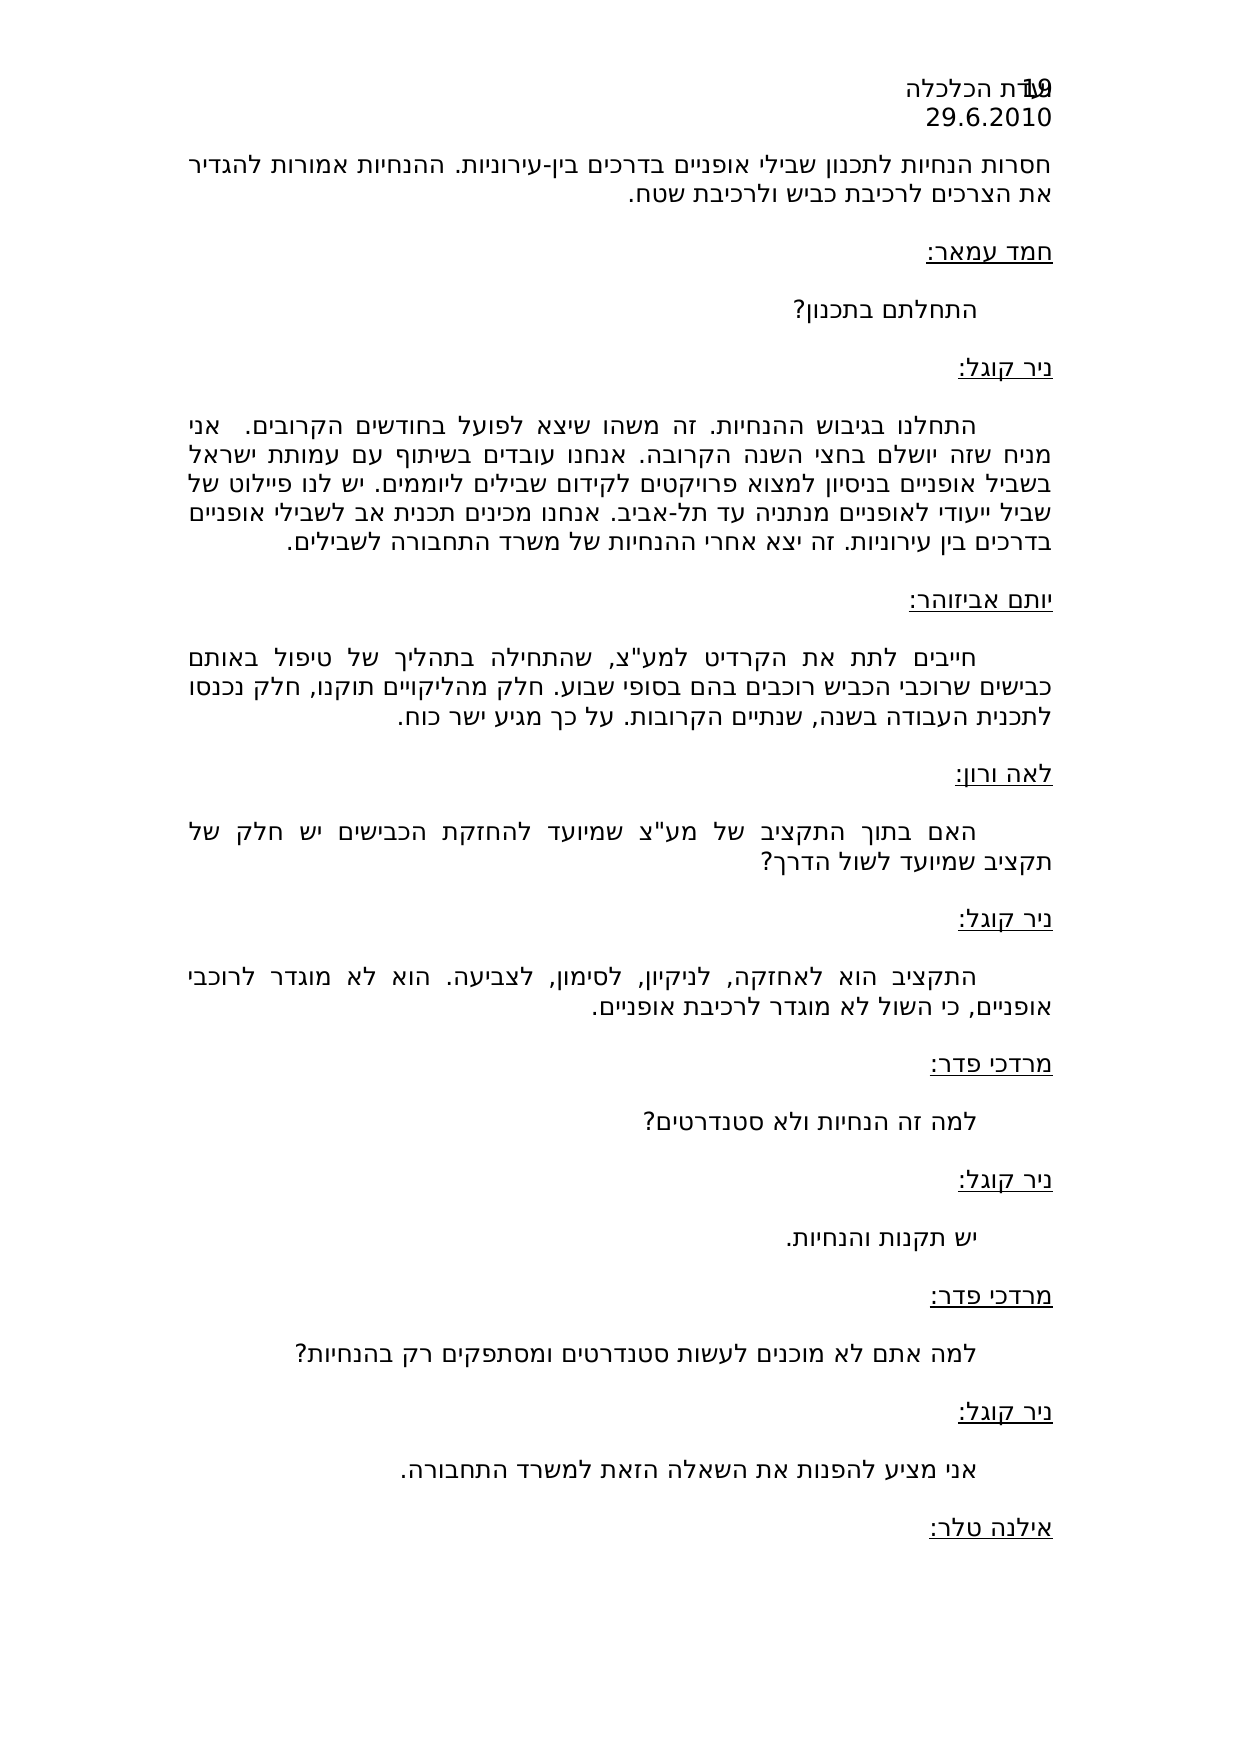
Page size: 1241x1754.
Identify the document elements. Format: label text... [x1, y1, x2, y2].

text אני מציע להפנות את השאלה הזאת למשרד התחבורה. [187, 1455, 1053, 1484]
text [187, 150, 1053, 208]
text למה זה הנחיות ולא סטנדרטים? [187, 1107, 1053, 1137]
text התחלתם בתכנון? [187, 295, 1053, 324]
text ניר קוגל: [187, 353, 1053, 382]
text מרדכי פדר: [187, 1281, 1053, 1310]
text האם בתוך התקציב של מע"צ שמיועד להחזקת הכבישים יש חלק של תקציב שמיועד לשול הדרך? [187, 817, 1053, 876]
text למה אתם לא מוכנים לעשות סטנדרטים ומסתפקים רק בהנחיות? [187, 1339, 1053, 1368]
text לאה ורון: [187, 759, 1053, 789]
text ניר קוגל: [187, 1165, 1053, 1194]
text חייבים לתת את הקרדיט למע"צ, שהתחילה בתהליך של טיפול באותם כבישים שרוכבי הכביש רוכבים בהם בסופי שבוע. חלק מהליקויים תוקנו, חלק נכנסו לתכנית העבודה בשנה, שנתיים הקרובות. על כך מגיע ישר כוח. [187, 643, 1053, 731]
text יותם אביזוהר: [187, 585, 1053, 614]
text יש תקנות והנחיות. [187, 1223, 1053, 1252]
text ניר קוגל: [187, 1397, 1053, 1426]
text מרדכי פדר: [187, 1049, 1053, 1079]
text התחלנו בגיבוש ההנחיות. זה משהו שיצא לפועל בחודשים הקרובים. אני מניח שזה יושלם בחצי השנה הקרובה. אנחנו עובדים בשיתוף עם עמותת ישראל בשביל אופניים בניסיון למצוא פרויקטים לקידום שבילים ליוממים. יש לנו פיילוט של שביל ייעודי לאופניים מנתניה עד תל-אביב. אנחנו מכינים תכנית אב לשבילי אופניים בדרכים בין עירוניות. זה יצא אחרי ההנחיות של משרד התחבורה לשבילים. [187, 411, 1053, 557]
text ניר קוגל: [187, 904, 1053, 934]
text חמד עמאר: [187, 237, 1053, 266]
text התקציב הוא לאחזקה, לניקיון, לסימון, לצביעה. הוא לא מוגדר לרוכבי אופניים, כי השול לא מוגדר לרכיבת אופניים. [187, 962, 1053, 1021]
text אילנה טלר: [187, 1513, 1053, 1542]
